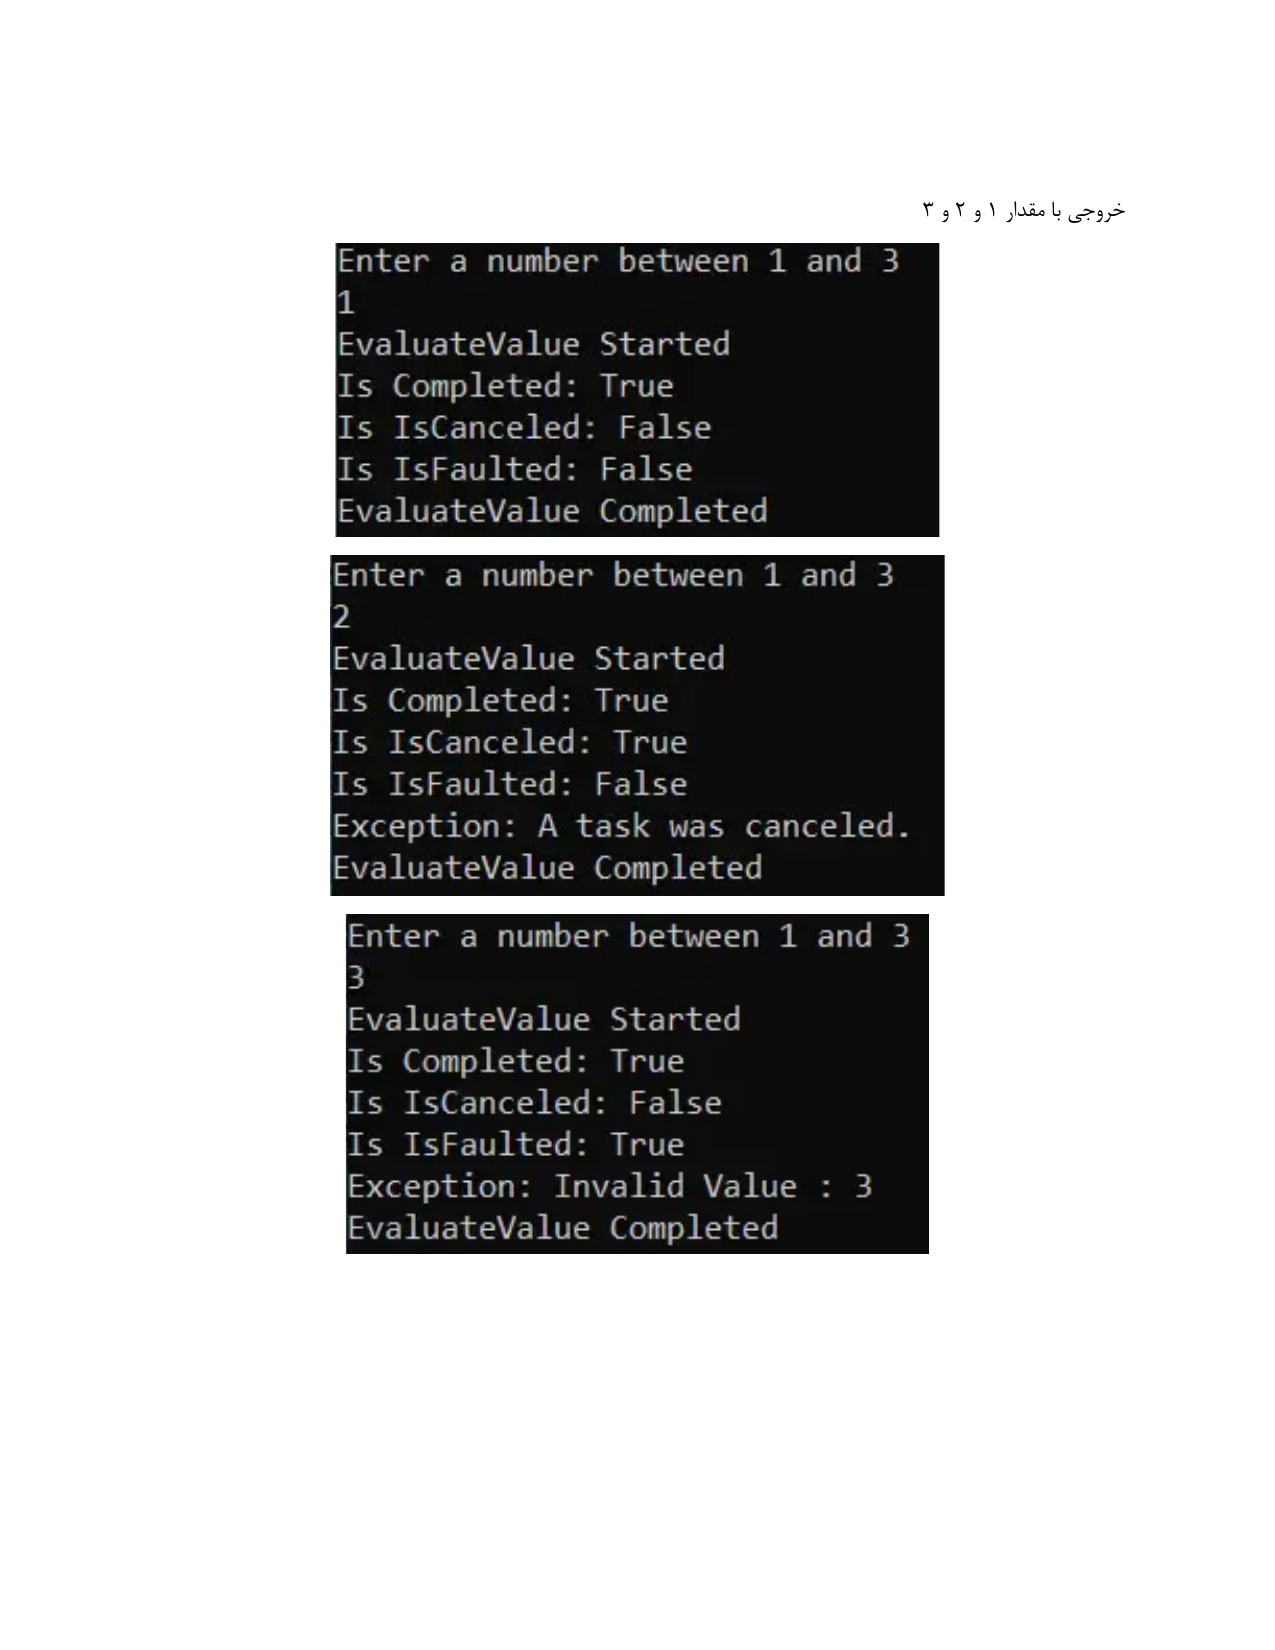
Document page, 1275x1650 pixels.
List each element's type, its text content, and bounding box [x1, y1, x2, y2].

picture [330, 555, 945, 896]
picture [345, 914, 929, 1254]
text خروجی با مقدار 1 و 2 و 3 [150, 199, 1125, 224]
picture [335, 243, 940, 537]
